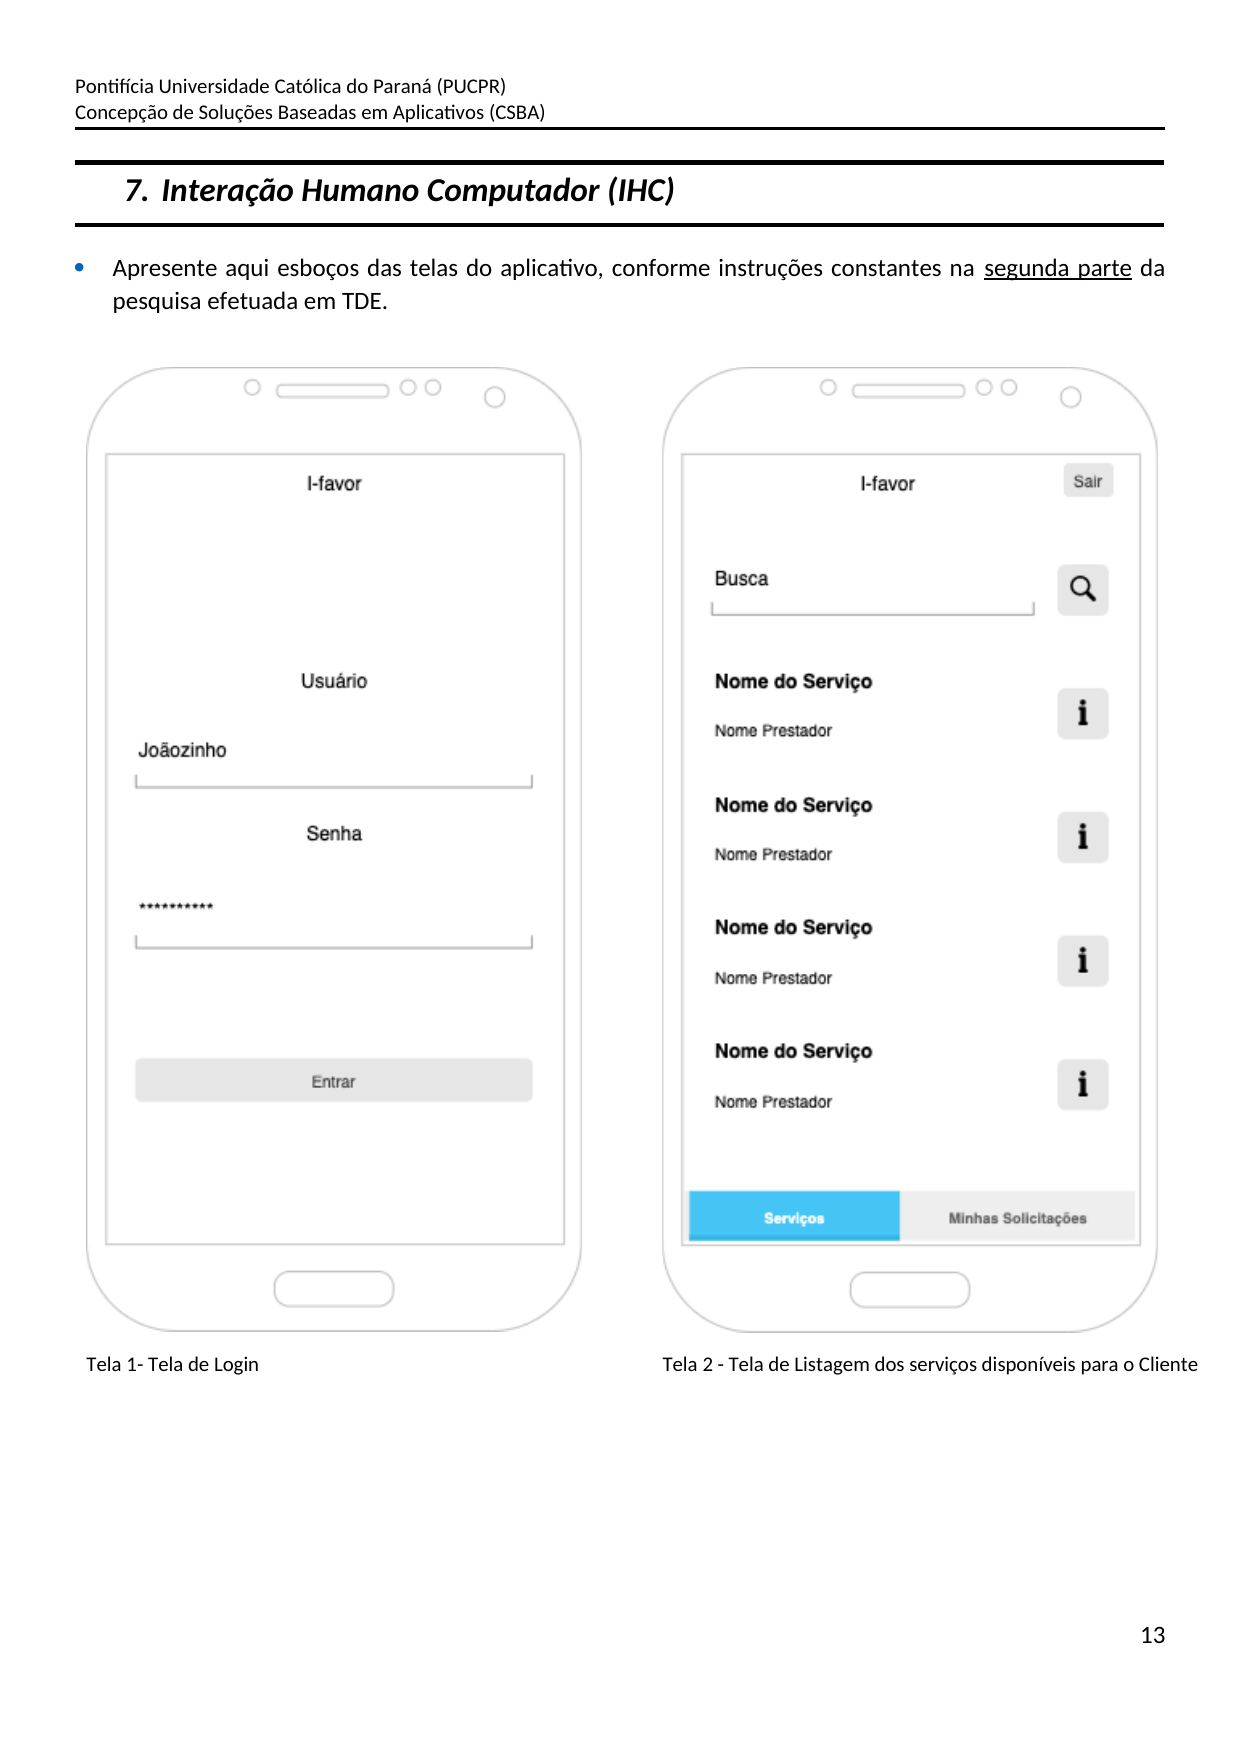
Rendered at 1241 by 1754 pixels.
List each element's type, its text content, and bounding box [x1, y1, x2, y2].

picture [86, 367, 583, 1332]
table_header Tela 1- Tela de Login [75, 368, 651, 1596]
picture [662, 367, 1159, 1333]
table_header Interação Humano Computador (IHC) [75, 165, 1164, 222]
list Apresente aqui esboços das telas do aplicativo, conforme instruções constantes na segunda parte da pesquisa efetuada em TDE. [75, 252, 1165, 316]
table_header Tela 2 - Tela de Listagem dos serviços disponíveis para o Cliente [651, 368, 1240, 1596]
